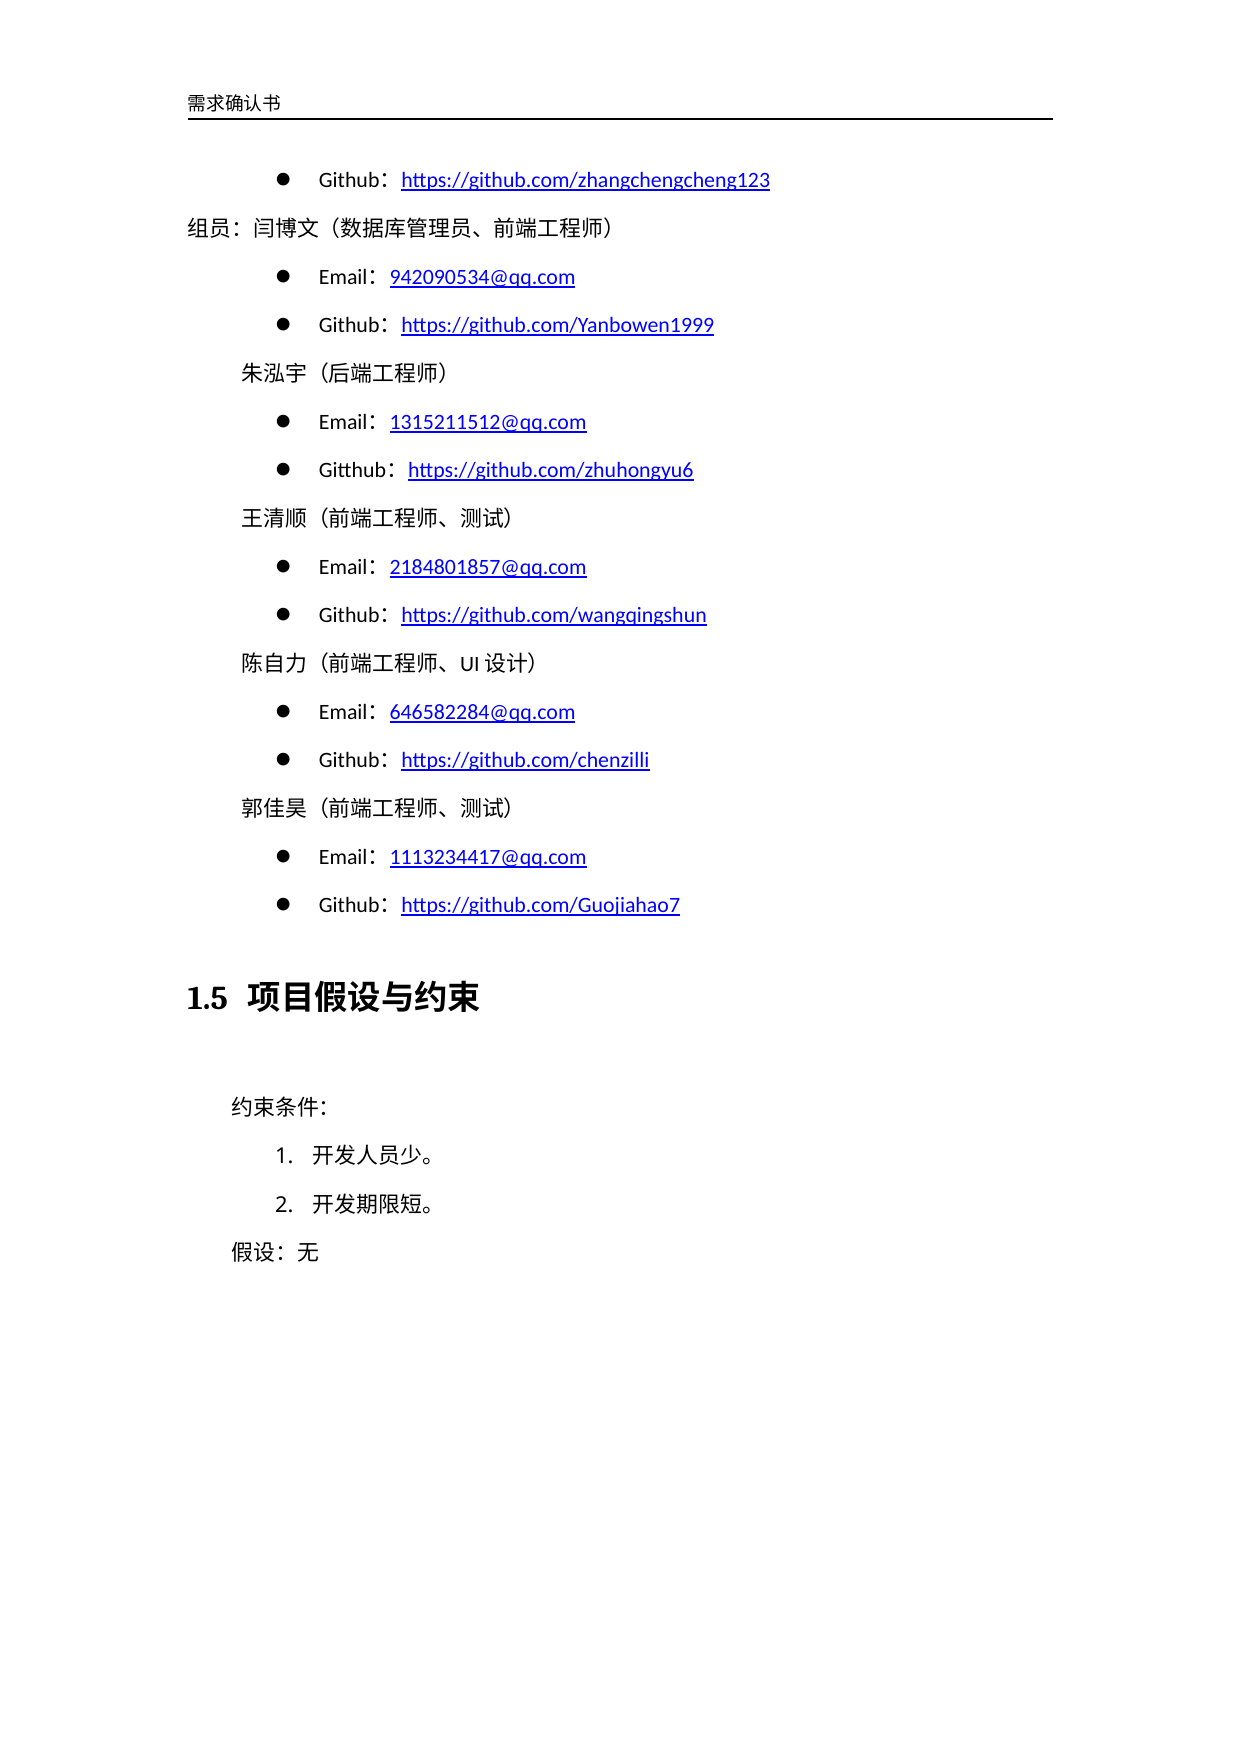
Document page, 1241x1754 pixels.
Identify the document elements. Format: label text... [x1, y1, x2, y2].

list Github：https://github.com/zhangchengcheng123 [275, 162, 1053, 194]
list Github：https://github.com/Yanbowen1999 [275, 307, 1053, 339]
list Email：1315211512@qq.com [275, 404, 1053, 436]
subtitle 项目假设与约束 [187, 962, 1053, 1027]
text 组员：闫博文（数据库管理员、前端工程师） [187, 210, 1053, 243]
text 陈自力（前端工程师、UI设计） [187, 645, 1053, 678]
list 开发期限短。 [275, 1186, 1053, 1219]
text 郭佳昊（前端工程师、测试） [187, 790, 1053, 823]
list Gitthub：https://github.com/zhuhongyu6 [275, 452, 1053, 484]
text 约束条件： [187, 1089, 1053, 1122]
list Email：646582284@qq.com [275, 694, 1053, 726]
text 假设：无 [187, 1234, 1053, 1267]
list Email：1113234417@qq.com [275, 839, 1053, 871]
text 朱泓宇（后端工程师） [187, 355, 1053, 388]
text 王清顺（前端工程师、测试） [187, 500, 1053, 533]
list Github：https://github.com/Guojiahao7 [275, 887, 1053, 919]
list Email：2184801857@qq.com [275, 549, 1053, 581]
list Email：942090534@qq.com [275, 259, 1053, 291]
list Github：https://github.com/wangqingshun [275, 597, 1053, 629]
list 开发人员少。 [275, 1138, 1053, 1170]
list Github：https://github.com/chenzilli [275, 742, 1053, 774]
